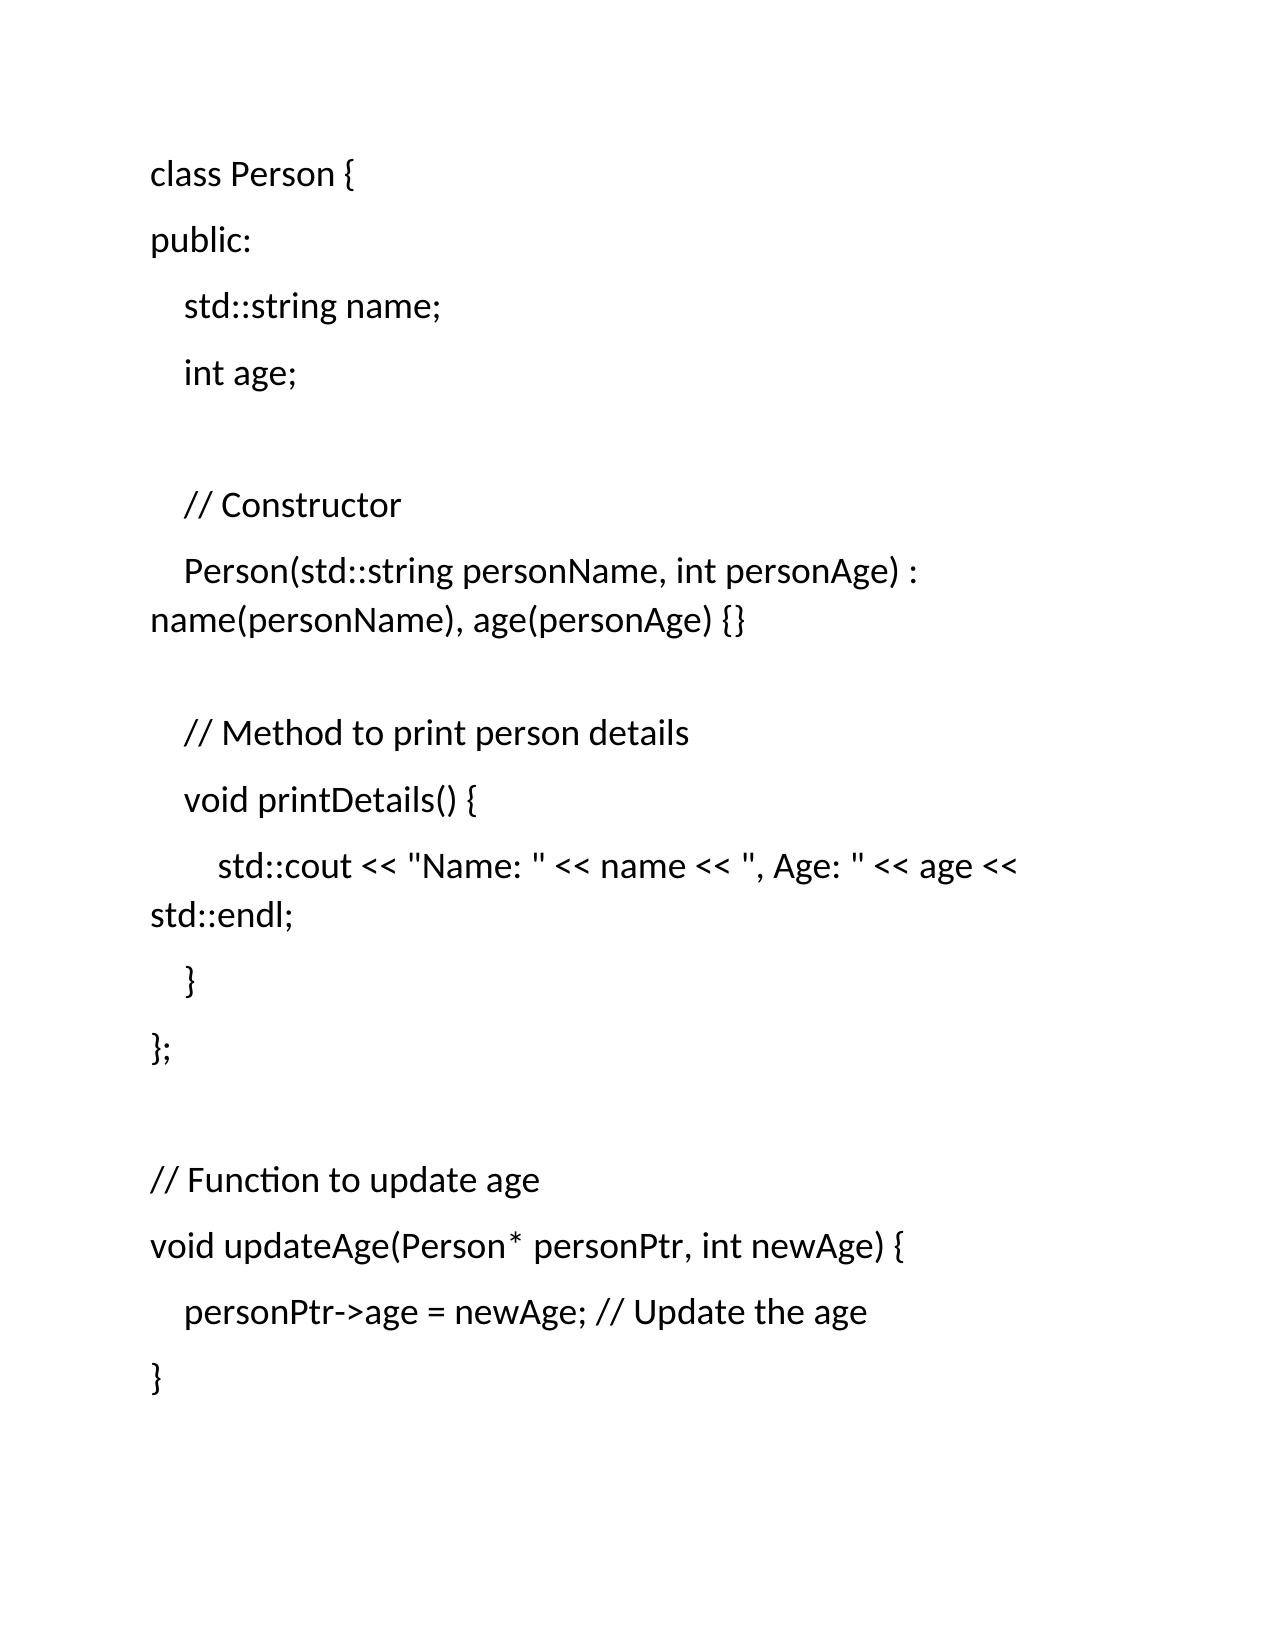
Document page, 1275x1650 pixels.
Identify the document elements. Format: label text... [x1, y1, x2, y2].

text void printDetails() { [150, 776, 1125, 821]
text std::string name; [150, 282, 1125, 328]
text class Person { [150, 150, 1125, 196]
text // Constructor [150, 481, 1125, 527]
text std::cout << "Name: " << name << ", Age: " << age << std::endl; [150, 842, 1125, 937]
text public: [150, 216, 1125, 262]
text } [150, 957, 1125, 1003]
text void updateAge(Person* personPtr, int newAge) { [150, 1222, 1125, 1268]
text // Method to print person details [150, 709, 1125, 755]
text Person(std::string personName, int personAge) : name(personName), age(personAge) {} [150, 547, 1125, 642]
text } [150, 1354, 1125, 1400]
text personPtr->age = newAge; // Update the age [150, 1288, 1125, 1334]
text int age; [150, 348, 1125, 394]
text }; [150, 1023, 1125, 1069]
text // Function to update age [150, 1156, 1125, 1202]
